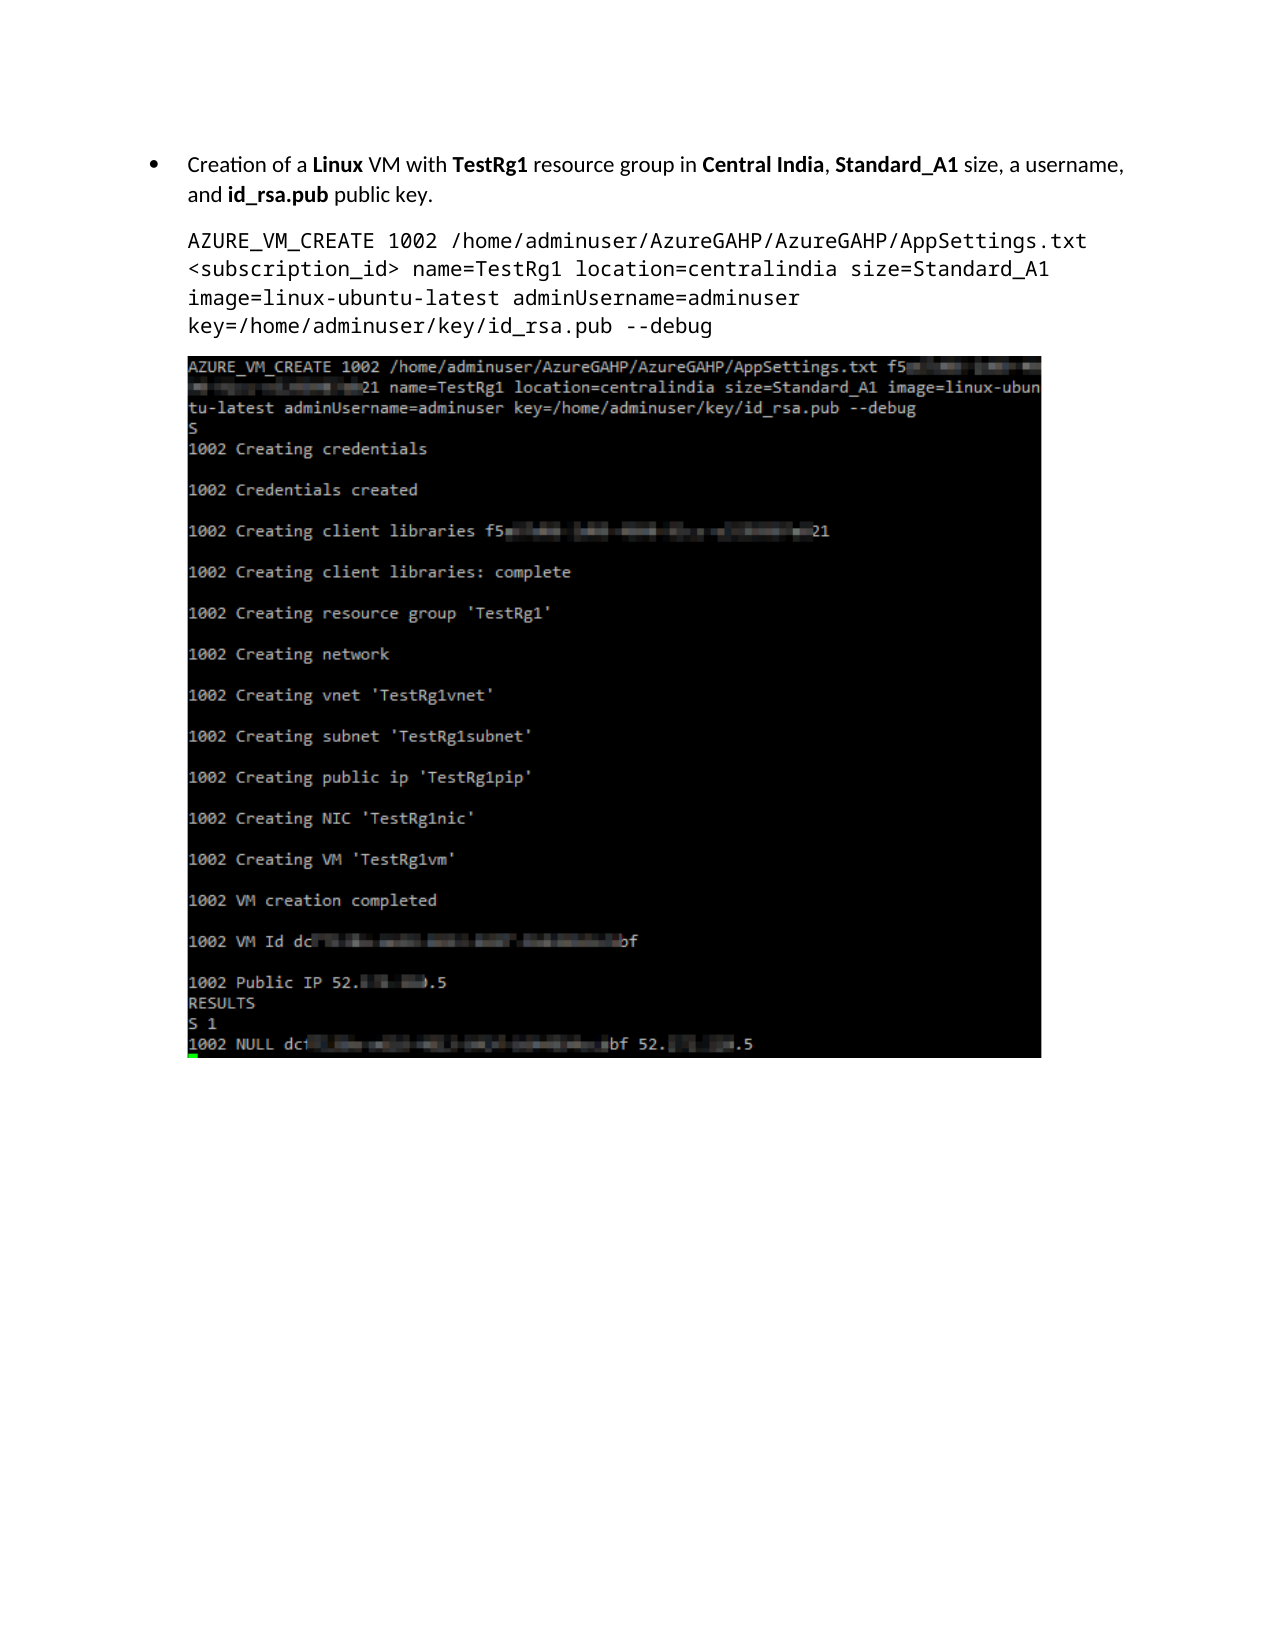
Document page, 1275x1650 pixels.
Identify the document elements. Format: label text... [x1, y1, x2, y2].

text AZURE_VM_CREATE 1002 /home/adminuser/AzureGAHP/AzureGAHP/AppSettings.txt <subscription_id> name=TestRg1 location=centralindia size=Standard_A1 image=linux-ubuntu-latest adminUsername=adminuser key=/home/adminuser/key/id_rsa.pub --debug [187, 226, 1125, 340]
list Creation of a Linux VM with TestRg1 resource group in Central India, Standard_A1 size, a username, and id_rsa.pub public key. [150, 150, 1125, 208]
picture [187, 356, 1042, 1058]
